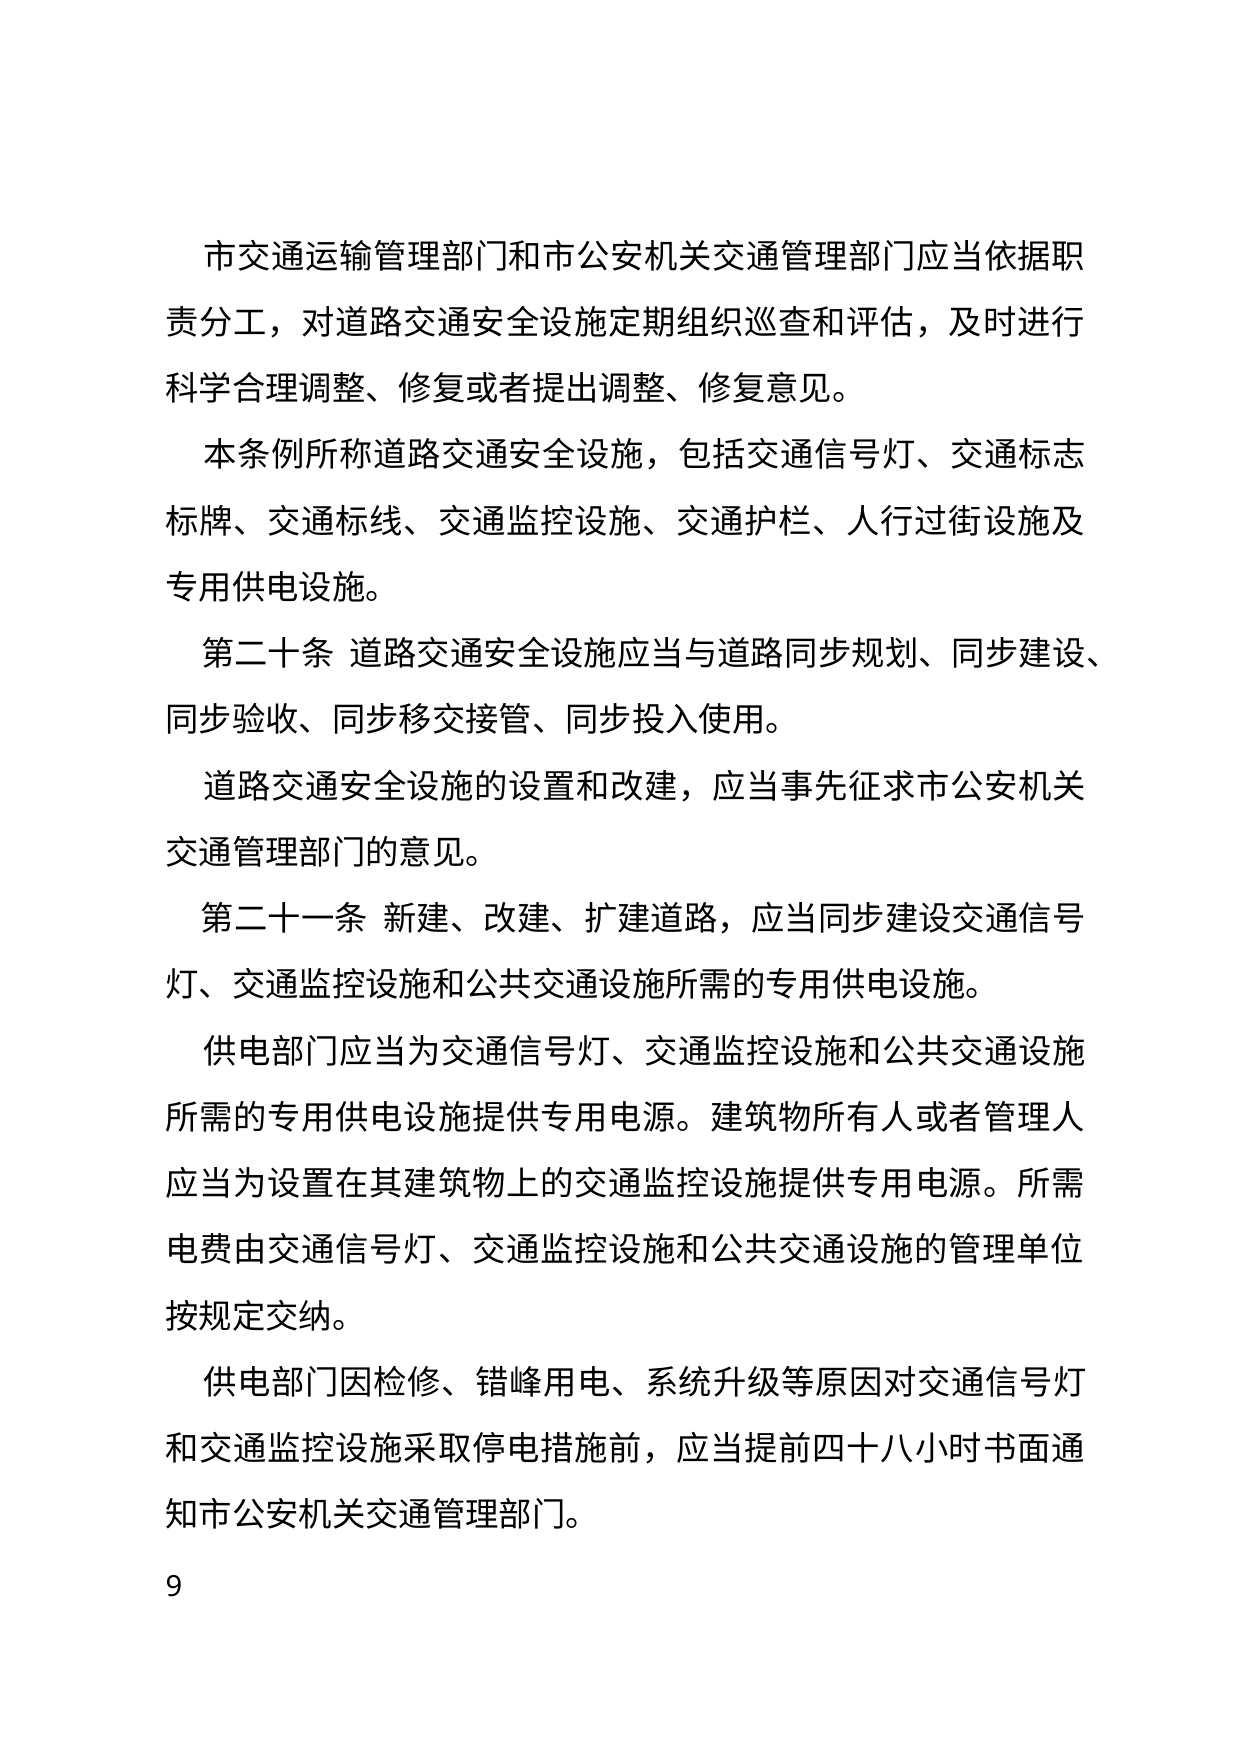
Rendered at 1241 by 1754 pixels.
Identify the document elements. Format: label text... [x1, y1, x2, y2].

list 市交通运输管理部门和市公安机关交通管理部门应当依据职责分工，对道路交通安全设施定期组织巡查和评估，及时进行科学合理调整、修复或者提出调整、修复意见。 [165, 220, 1087, 419]
list 供电部门因检修、错峰用电、系统升级等原因对交通信号灯和交通监控设施采取停电措施前，应当提前四十八小时书面通知市公安机关交通管理部门。 [165, 1347, 1087, 1545]
list 第二十条 道路交通安全设施应当与道路同步规划、同步建设、同步验收、同步移交接管、同步投入使用。 [165, 618, 1087, 750]
list 第二十一条 新建、改建、扩建道路，应当同步建设交通信号灯、交通监控设施和公共交通设施所需的专用供电设施。 [165, 883, 1087, 1015]
list 道路交通安全设施的设置和改建，应当事先征求市公安机关交通管理部门的意见。 [165, 750, 1087, 883]
list 本条例所称道路交通安全设施，包括交通信号灯、交通标志标牌、交通标线、交通监控设施、交通护栏、人行过街设施及专用供电设施。 [165, 419, 1087, 618]
list 供电部门应当为交通信号灯、交通监控设施和公共交通设施所需的专用供电设施提供专用电源。建筑物所有人或者管理人应当为设置在其建筑物上的交通监控设施提供专用电源。所需电费由交通信号灯、交通监控设施和公共交通设施的管理单位按规定交纳。 [165, 1015, 1087, 1347]
